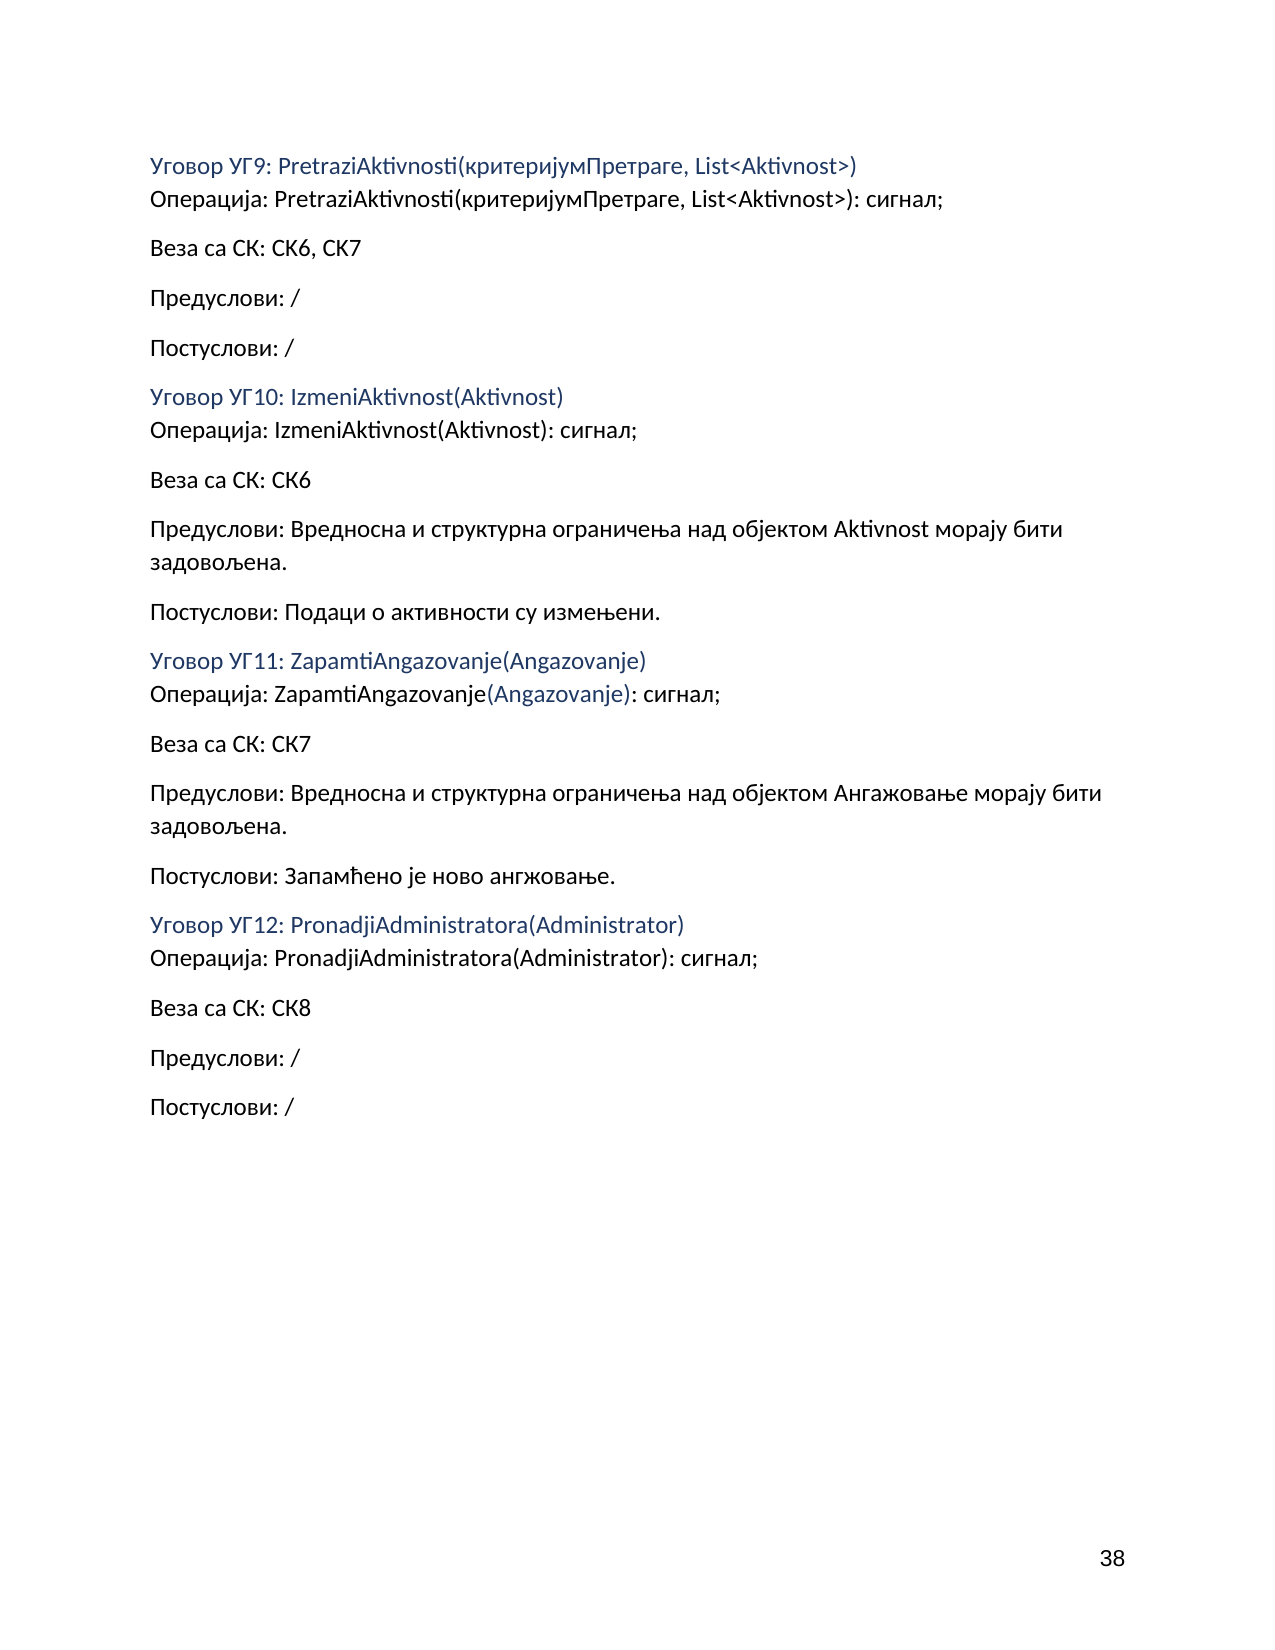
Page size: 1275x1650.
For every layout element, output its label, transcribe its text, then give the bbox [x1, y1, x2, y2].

text Веза са СК: СК8 [150, 992, 1125, 1023]
subtitle Уговор УГ9: PretraziAktivnosti(критеријумПретраге, List<Aktivnost>) [150, 150, 1125, 181]
subtitle Уговор УГ12: PronadjiAdministratora(Administrator) [150, 909, 1125, 940]
text Операција: IzmeniAktivnost(Aktivnost): сигнал; [150, 414, 1125, 445]
text Постуслови: / [150, 332, 1125, 362]
subtitle Уговор УГ11: ZapamtiAngazovanje(Angazovanje) [150, 645, 1125, 676]
text Предуслови: / [150, 282, 1125, 313]
text Постуслови: / [150, 1091, 1125, 1122]
text Предуслови: Вредносна и структурна ограничења над објектом Ангажовање морају бити задовољена. [150, 777, 1125, 841]
text Веза са СК: CK6, CK7 [150, 232, 1125, 263]
text Операција: ZapamtiAngazovanje(Angazovanje): сигнал; [150, 678, 1125, 709]
text Операција: PronadjiAdministratora(Administrator): сигнал; [150, 942, 1125, 973]
text Постуслови: Запамћено је ново ангжовање. [150, 860, 1125, 891]
text Операција: PretraziAktivnosti(критеријумПретраге, List<Aktivnost>): сигнал; [150, 183, 1125, 213]
text Веза са СК: СК7 [150, 728, 1125, 758]
text Предуслови: / [150, 1042, 1125, 1072]
text Постуслови: Подаци о активности су измењени. [150, 596, 1125, 626]
text Веза са СК: СК6 [150, 464, 1125, 494]
text Предуслови: Вредносна и структурна ограничења над објектом Aktivnost морају бити задовољена. [150, 513, 1125, 577]
subtitle Уговор УГ10: IzmeniAktivnost(Aktivnost) [150, 381, 1125, 412]
